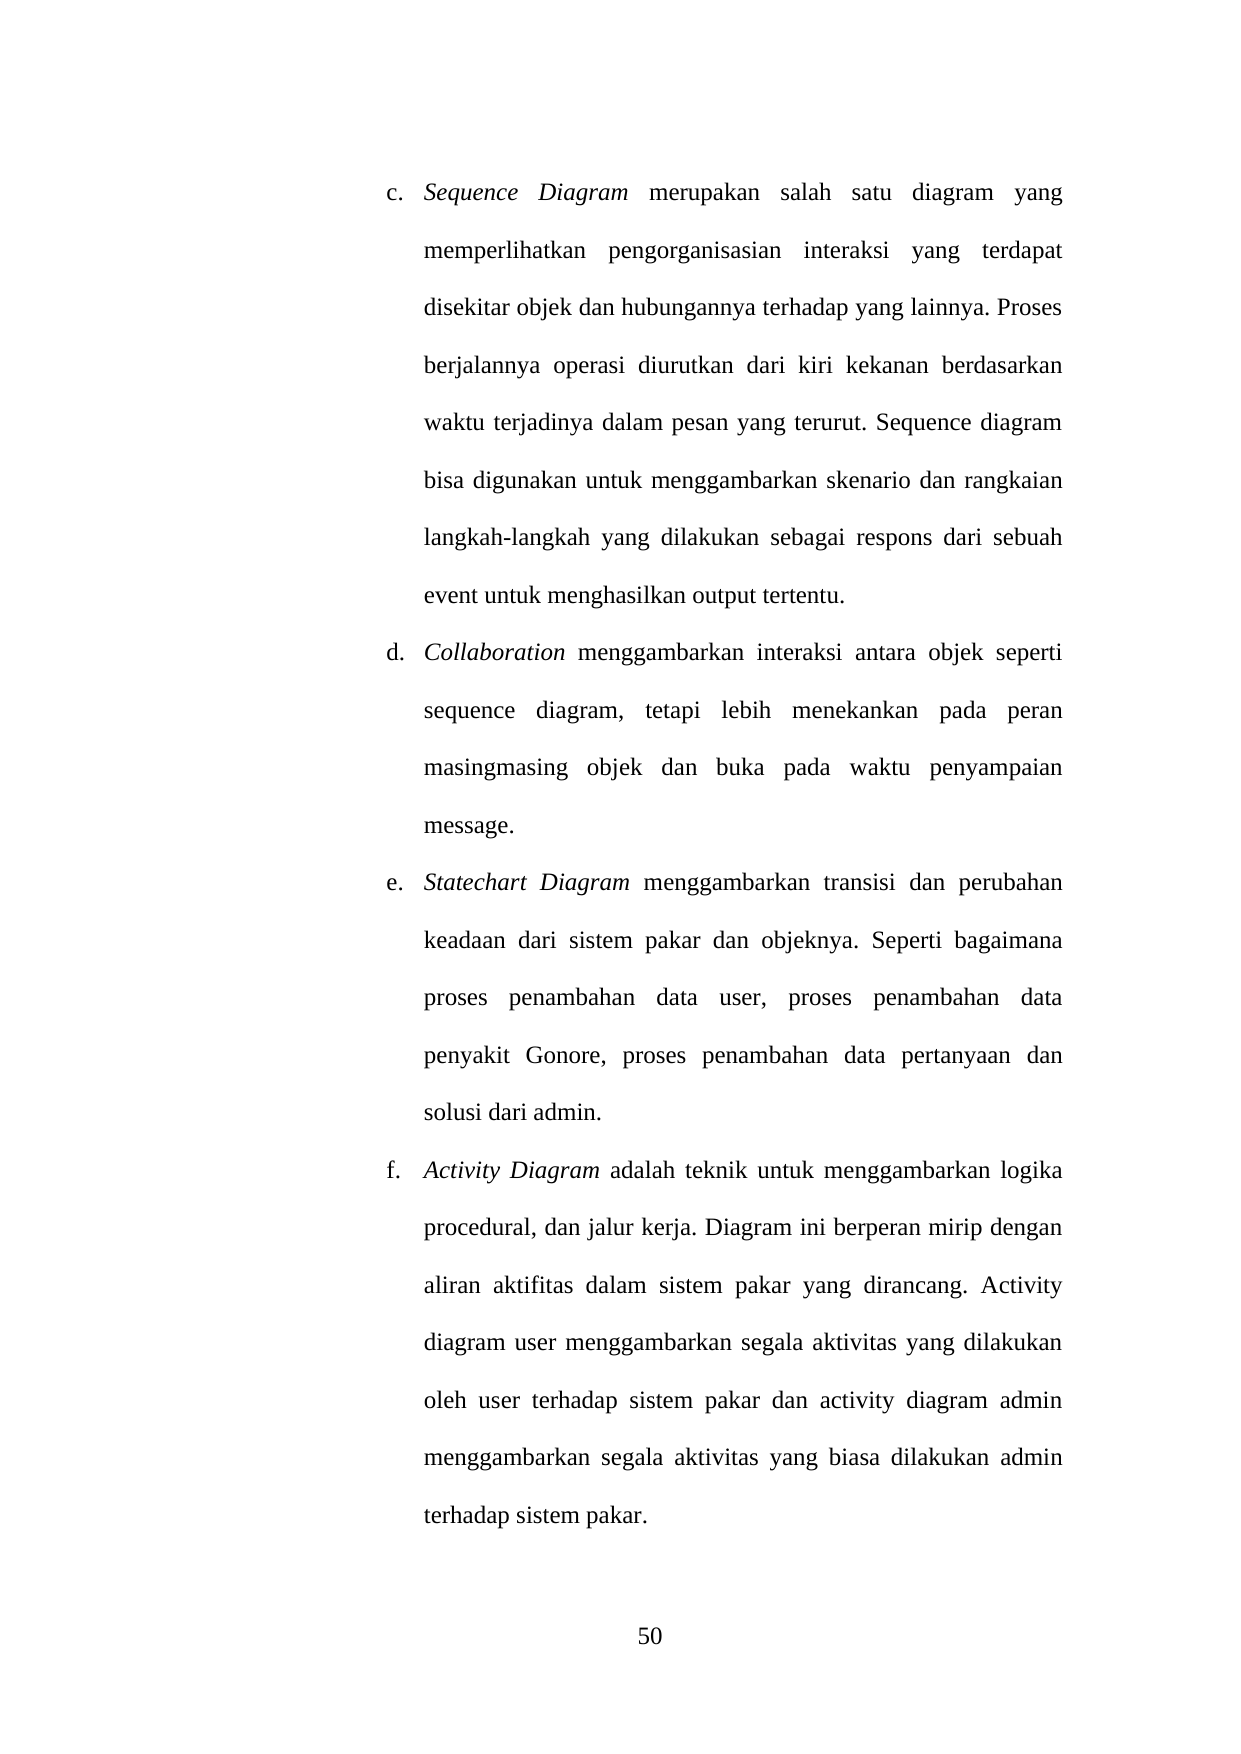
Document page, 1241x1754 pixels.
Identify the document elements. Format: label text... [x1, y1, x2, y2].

list Collaboration menggambarkan interaksi antara objek seperti sequence diagram, tetapi lebih menekankan pada peran masingmasing objek dan buka pada waktu penyampaian message. [386, 637, 1063, 838]
list Sequence Diagram merupakan salah satu diagram yang memperlihatkan pengorganisasian interaksi yang terdapat disekitar objek dan hubungannya terhadap yang lainnya. Proses berjalannya operasi diurutkan dari kiri kekanan berdasarkan waktu terjadinya dalam pesan yang terurut. Sequence diagram bisa digunakan untuk menggambarkan skenario dan rangkaian langkah-langkah yang dilakukan sebagai respons dari sebuah event untuk menghasilkan output tertentu. [386, 177, 1063, 608]
list Activity Diagram adalah teknik untuk menggambarkan logika procedural, dan jalur kerja. Diagram ini berperan mirip dengan aliran aktifitas dalam sistem pakar yang dirancang. Activity diagram user menggambarkan segala aktivitas yang dilakukan oleh user terhadap sistem pakar dan activity diagram admin menggambarkan segala aktivitas yang biasa dilakukan admin terhadap sistem pakar. [386, 1155, 1063, 1528]
list Statechart Diagram menggambarkan transisi dan perubahan keadaan dari sistem pakar dan objeknya. Seperti bagaimana proses penambahan data user, proses penambahan data penyakit Gonore, proses penambahan data pertanyaan dan solusi dari admin. [386, 867, 1063, 1126]
